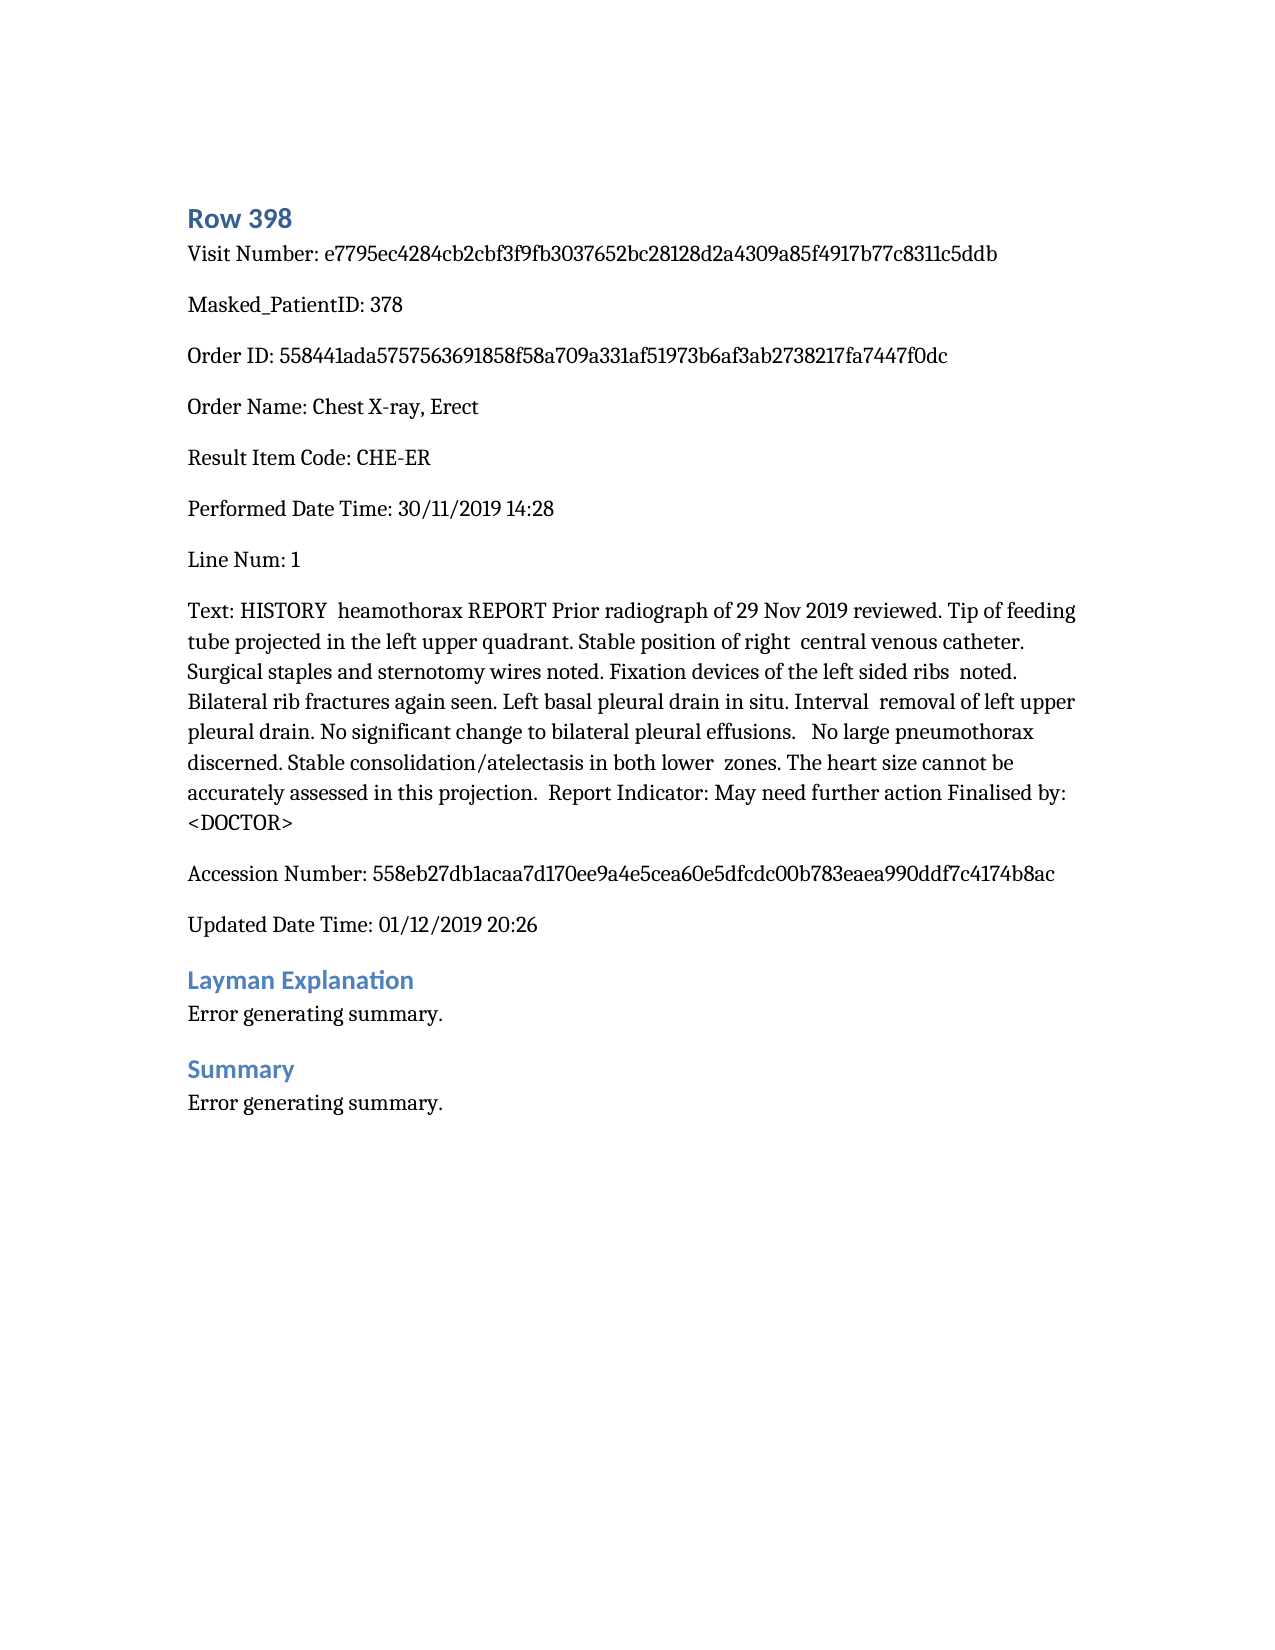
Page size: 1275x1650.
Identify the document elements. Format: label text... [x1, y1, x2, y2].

text Order Name: Chest X-ray, Erect [187, 394, 1087, 420]
subtitle Layman Explanation [187, 963, 1087, 996]
text Result Item Code: CHE-ER [187, 445, 1087, 471]
text Line Num: 1 [187, 547, 1087, 573]
text Error generating summary. [187, 1001, 1087, 1027]
text Masked_PatientID: 378 [187, 292, 1087, 318]
subtitle Row 398 [187, 200, 1087, 236]
subtitle Summary [187, 1052, 1087, 1085]
text Updated Date Time: 01/12/2019 20:26 [187, 912, 1087, 938]
text Error generating summary. [187, 1090, 1087, 1116]
text Accession Number: 558eb27db1acaa7d170ee9a4e5cea60e5dfcdc00b783eaea990ddf7c4174b8ac [187, 861, 1087, 887]
text Performed Date Time: 30/11/2019 14:28 [187, 496, 1087, 522]
text Text: HISTORY heamothorax REPORT Prior radiograph of 29 Nov 2019 reviewed. Tip of feeding tube projected in the left upper quadrant. Stable position of right central venous catheter. Surgical staples and sternotomy wires noted. Fixation devices of the left sided ribs noted. Bilateral rib fractures again seen. Left basal pleural drain in situ. Interval removal of left upper pleural drain. No significant change to bilateral pleural effusions. No large pneumothorax discerned. Stable consolidation/atelectasis in both lower zones. The heart size cannot be accurately assessed in this projection. Report Indicator: May need further action Finalised by: <DOCTOR> [187, 598, 1087, 836]
text Visit Number: e7795ec4284cb2cbf3f9fb3037652bc28128d2a4309a85f4917b77c8311c5ddb [187, 241, 1087, 267]
text Order ID: 558441ada5757563691858f58a709a331af51973b6af3ab2738217fa7447f0dc [187, 343, 1087, 369]
